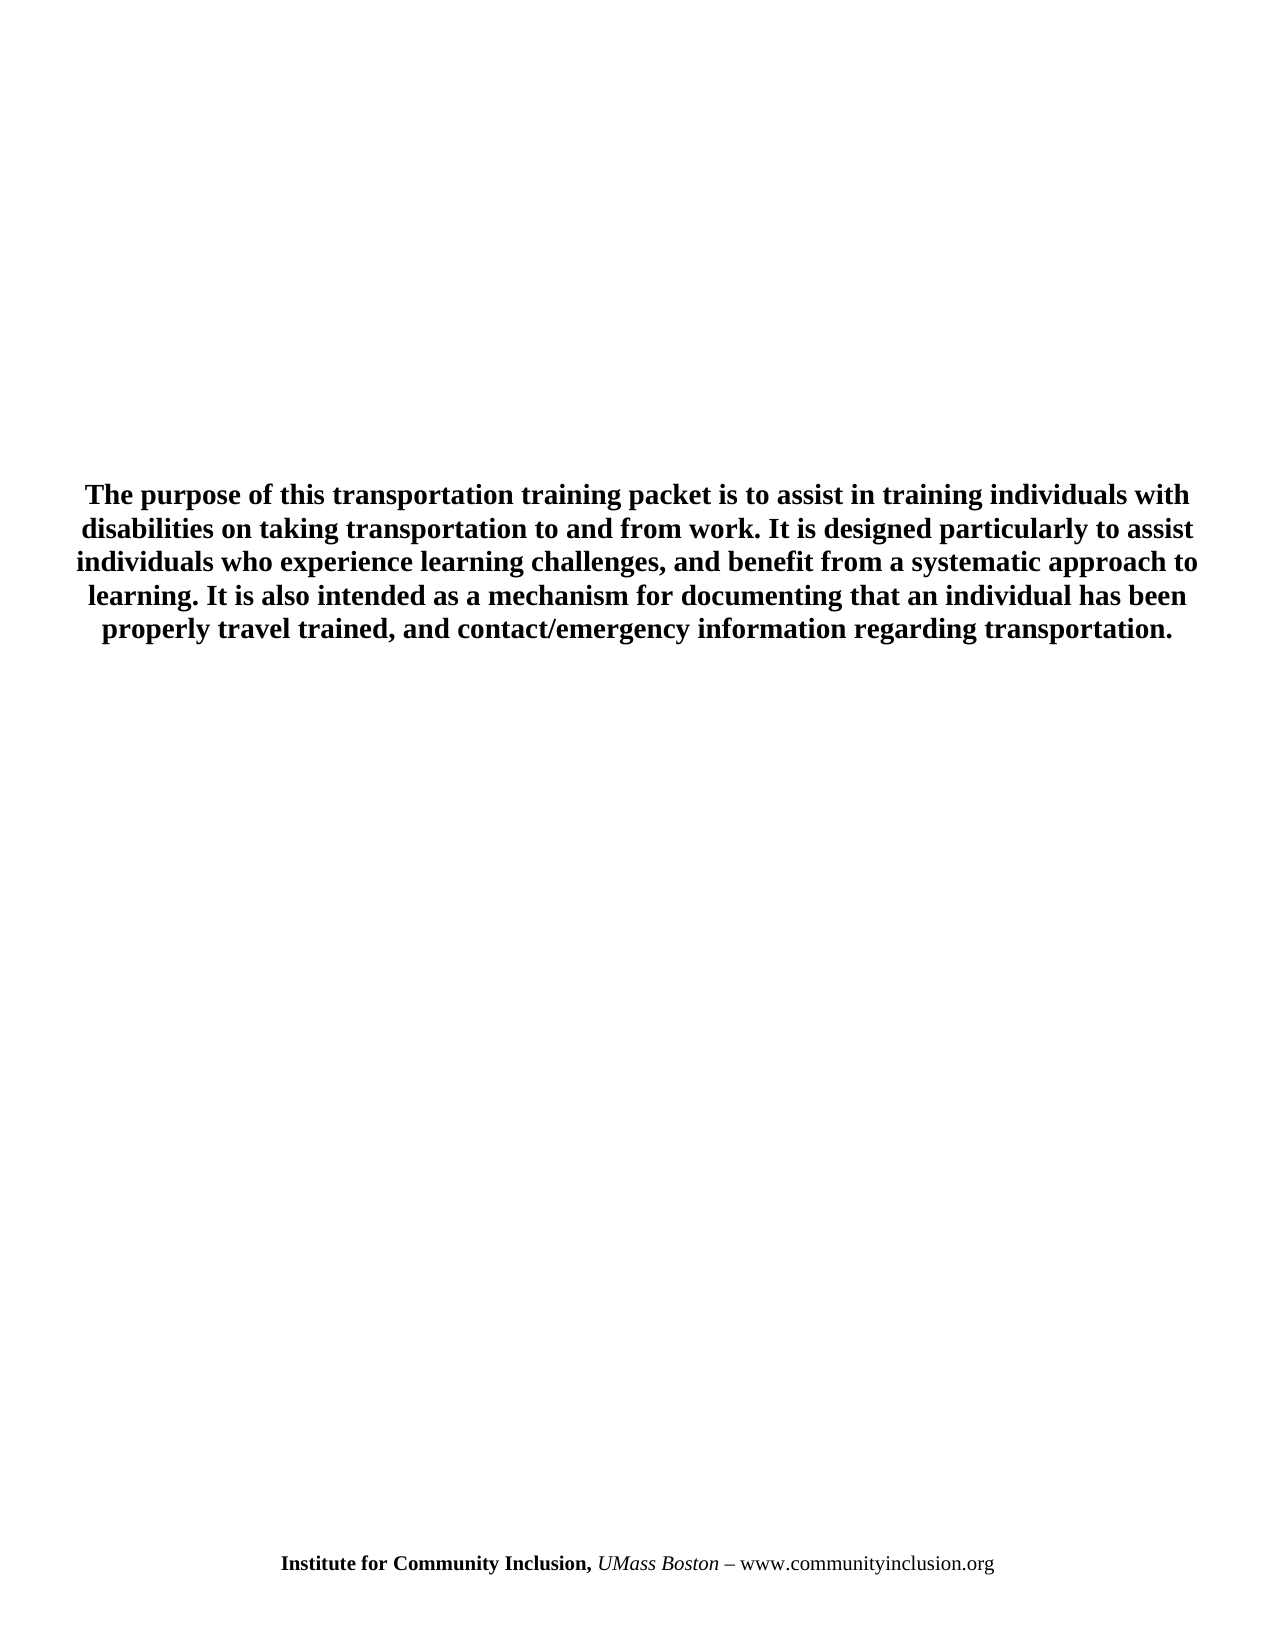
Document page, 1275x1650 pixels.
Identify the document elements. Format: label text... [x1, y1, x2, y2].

text The purpose of this transportation training packet is to assist in training individuals with disabilities on taking transportation to and from work. It is designed particularly to assist individuals who experience learning challenges, and benefit from a systematic approach to learning. It is also intended as a mechanism for documenting that an individual has been properly travel trained, and contact/emergency information regarding transportation. [75, 477, 1200, 645]
